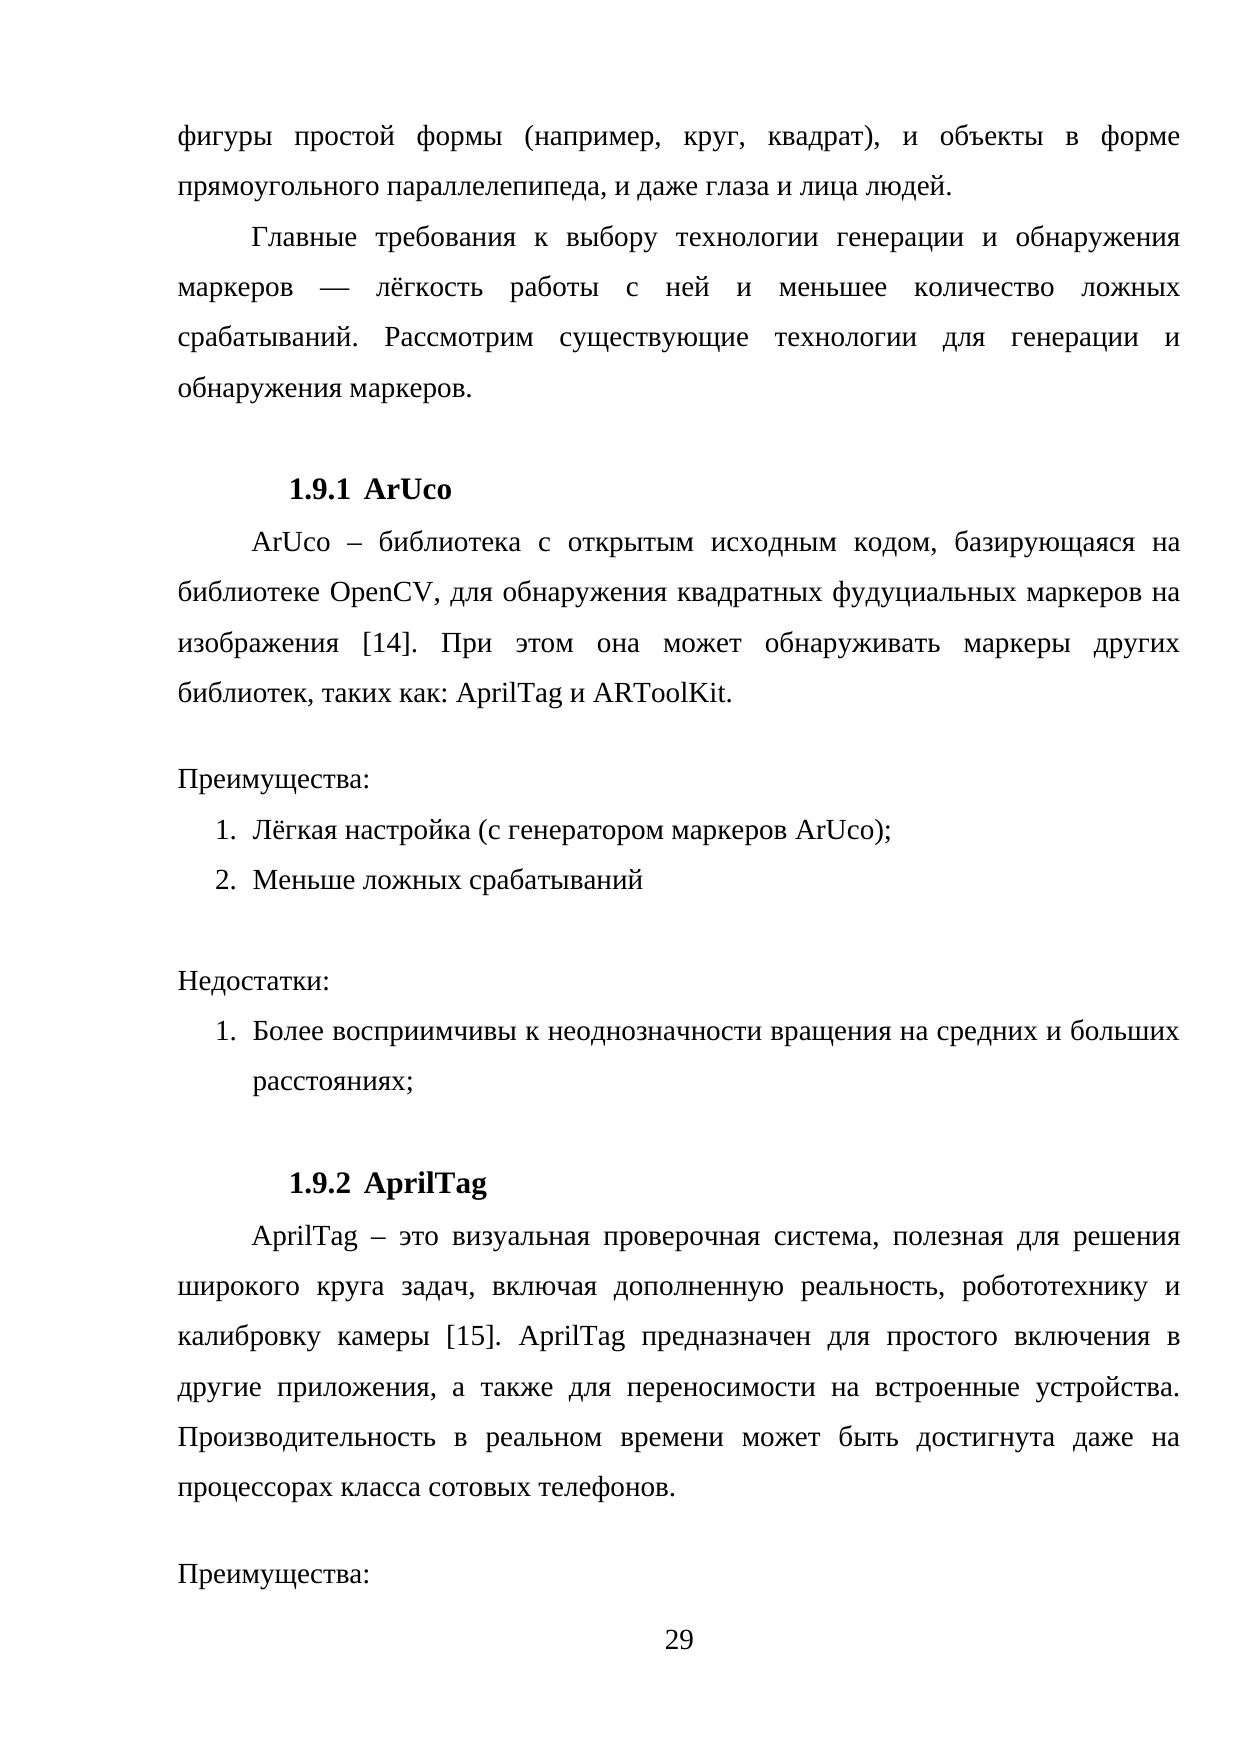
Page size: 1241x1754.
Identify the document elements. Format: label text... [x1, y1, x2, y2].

text Преимущества: [177, 761, 1181, 795]
list ArUco [288, 470, 1181, 506]
text Главные требования к выбору технологии генерации и обнаружения маркеров — лёгкость работы с ней и меньшее количество ложных срабатываний. Рассмотрим существующие технологии для генерации и обнаружения маркеров. [177, 219, 1181, 403]
text AprilTag – это визуальная проверочная система, полезная для решения широкого круга задач, включая дополненную реальность, робототехнику и калибровку камеры [15]. AprilTag предназначен для простого включения в другие приложения, а также для переносимости на встроенные устройства. Производительность в реальном времени может быть достигнута даже на процессорах класса сотовых телефонов. [177, 1218, 1181, 1503]
list Лёгкая настройка (с генератором маркеров ArUco); [215, 812, 1181, 845]
list Меньше ложных срабатываний [215, 862, 1181, 896]
list AprilTag [288, 1164, 1181, 1200]
text Преимущества: [177, 1556, 1181, 1589]
text ArUco – библиотека с открытым исходным кодом, базирующаяся на библиотеке OpenCV, для обнаружения квадратных фудуциальных маркеров на изображения [14]. При этом она может обнаруживать маркеры других библиотек, таких как: AprilTag и ARToolKit. [177, 524, 1181, 709]
list Более восприимчивы к неоднозначности вращения на средних и больших расстояниях; [215, 1013, 1181, 1097]
text Недостатки: [177, 963, 1181, 996]
